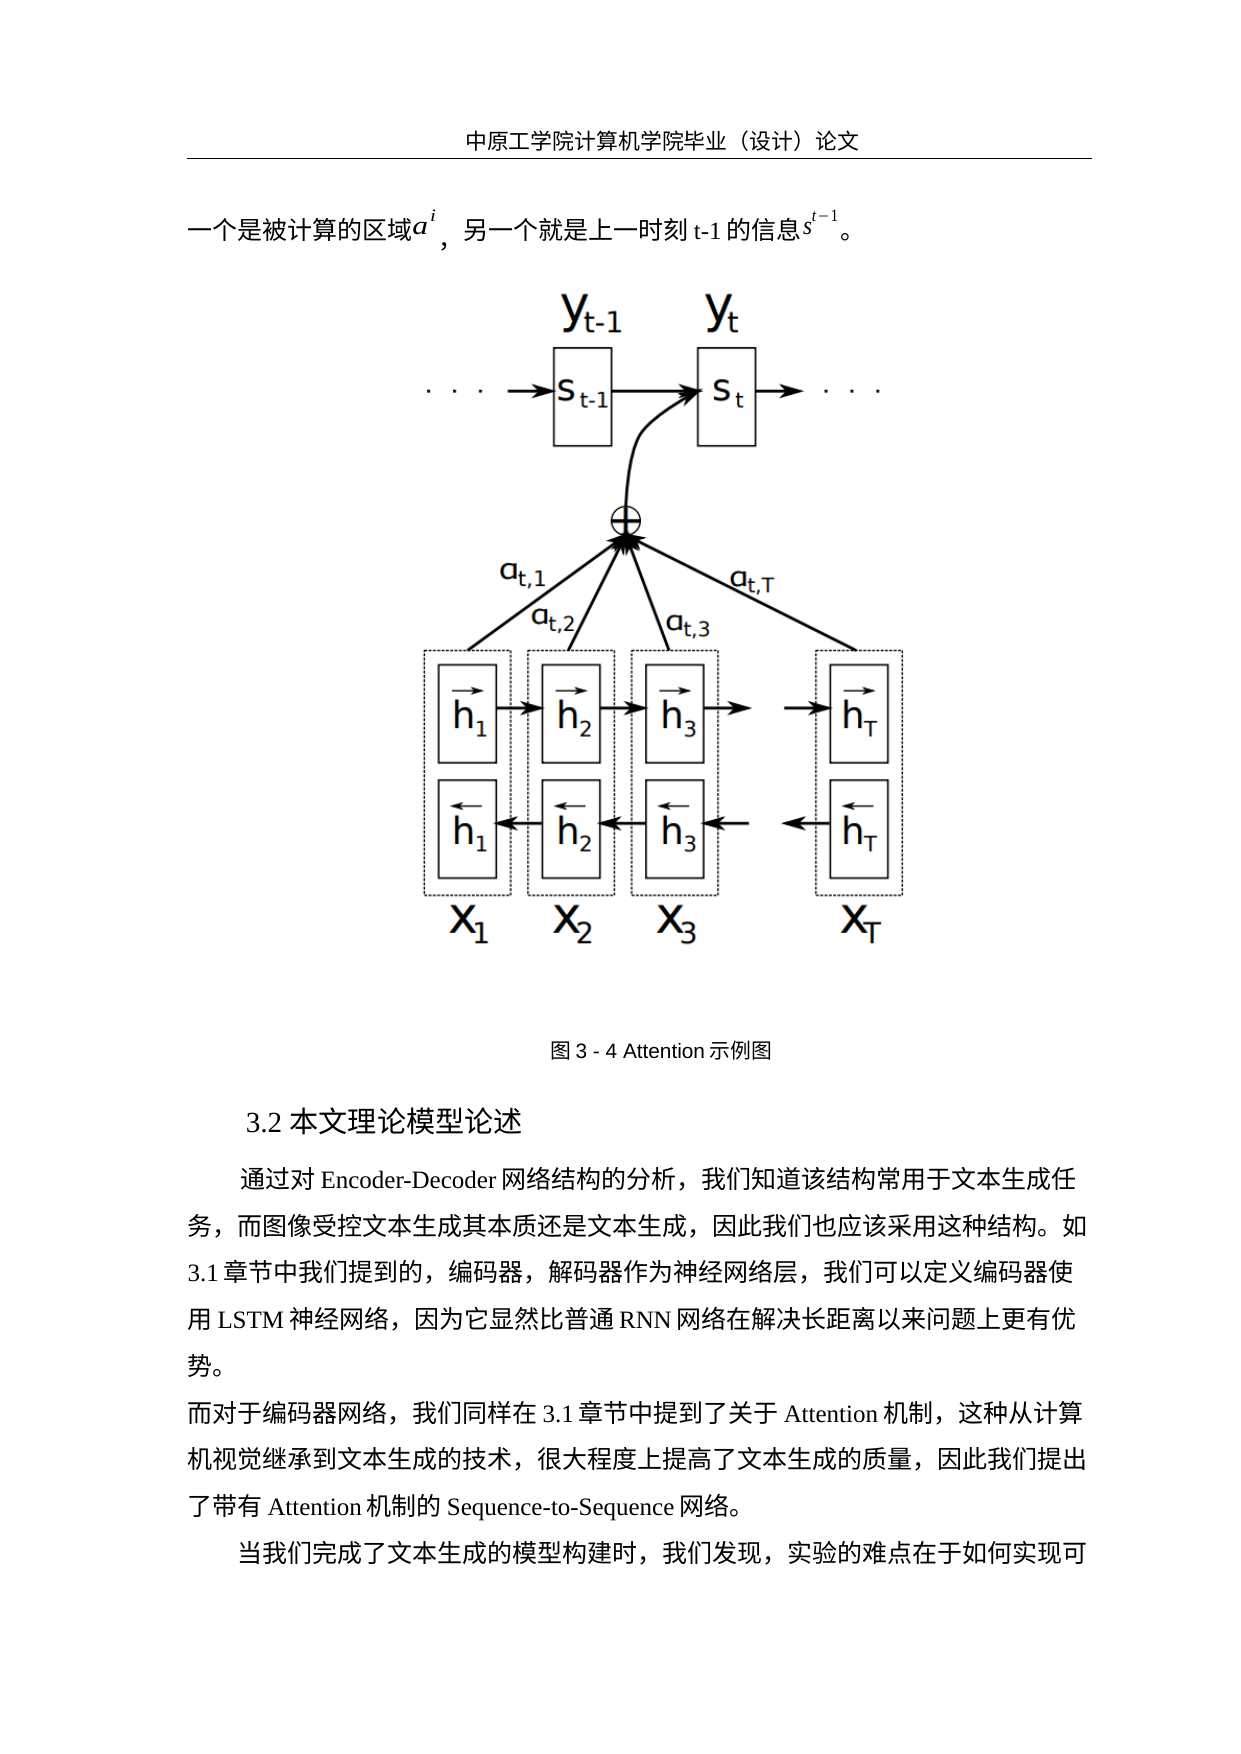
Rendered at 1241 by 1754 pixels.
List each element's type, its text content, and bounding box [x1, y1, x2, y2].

text 通过对Encoder-Decoder网络结构的分析，我们知道该结构常用于文本生成任务，而图像受控文本生成其本质还是文本生成，因此我们也应该采用这种结构。如3.1章节中我们提到的，编码器，解码器作为神经网络层，我们可以定义编码器使用LSTM神经网络，因为它显然比普通RNN网络在解决长距离以来问题上更有优势。 [187, 1154, 1092, 1388]
subtitle 3.2 本文理论模型论述 [187, 1098, 1092, 1142]
picture [402, 277, 928, 983]
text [187, 184, 1092, 278]
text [187, 1528, 1092, 1575]
text 而对于编码器网络，我们同样在3.1章节中提到了关于Attention机制，这种从计算机视觉继承到文本生成的技术，很大程度上提高了文本生成的质量，因此我们提出了带有Attention机制的Sequence-to-Sequence网络。 [187, 1388, 1092, 1528]
text 图 3 - 4 Attention示例图 [187, 1026, 1092, 1073]
